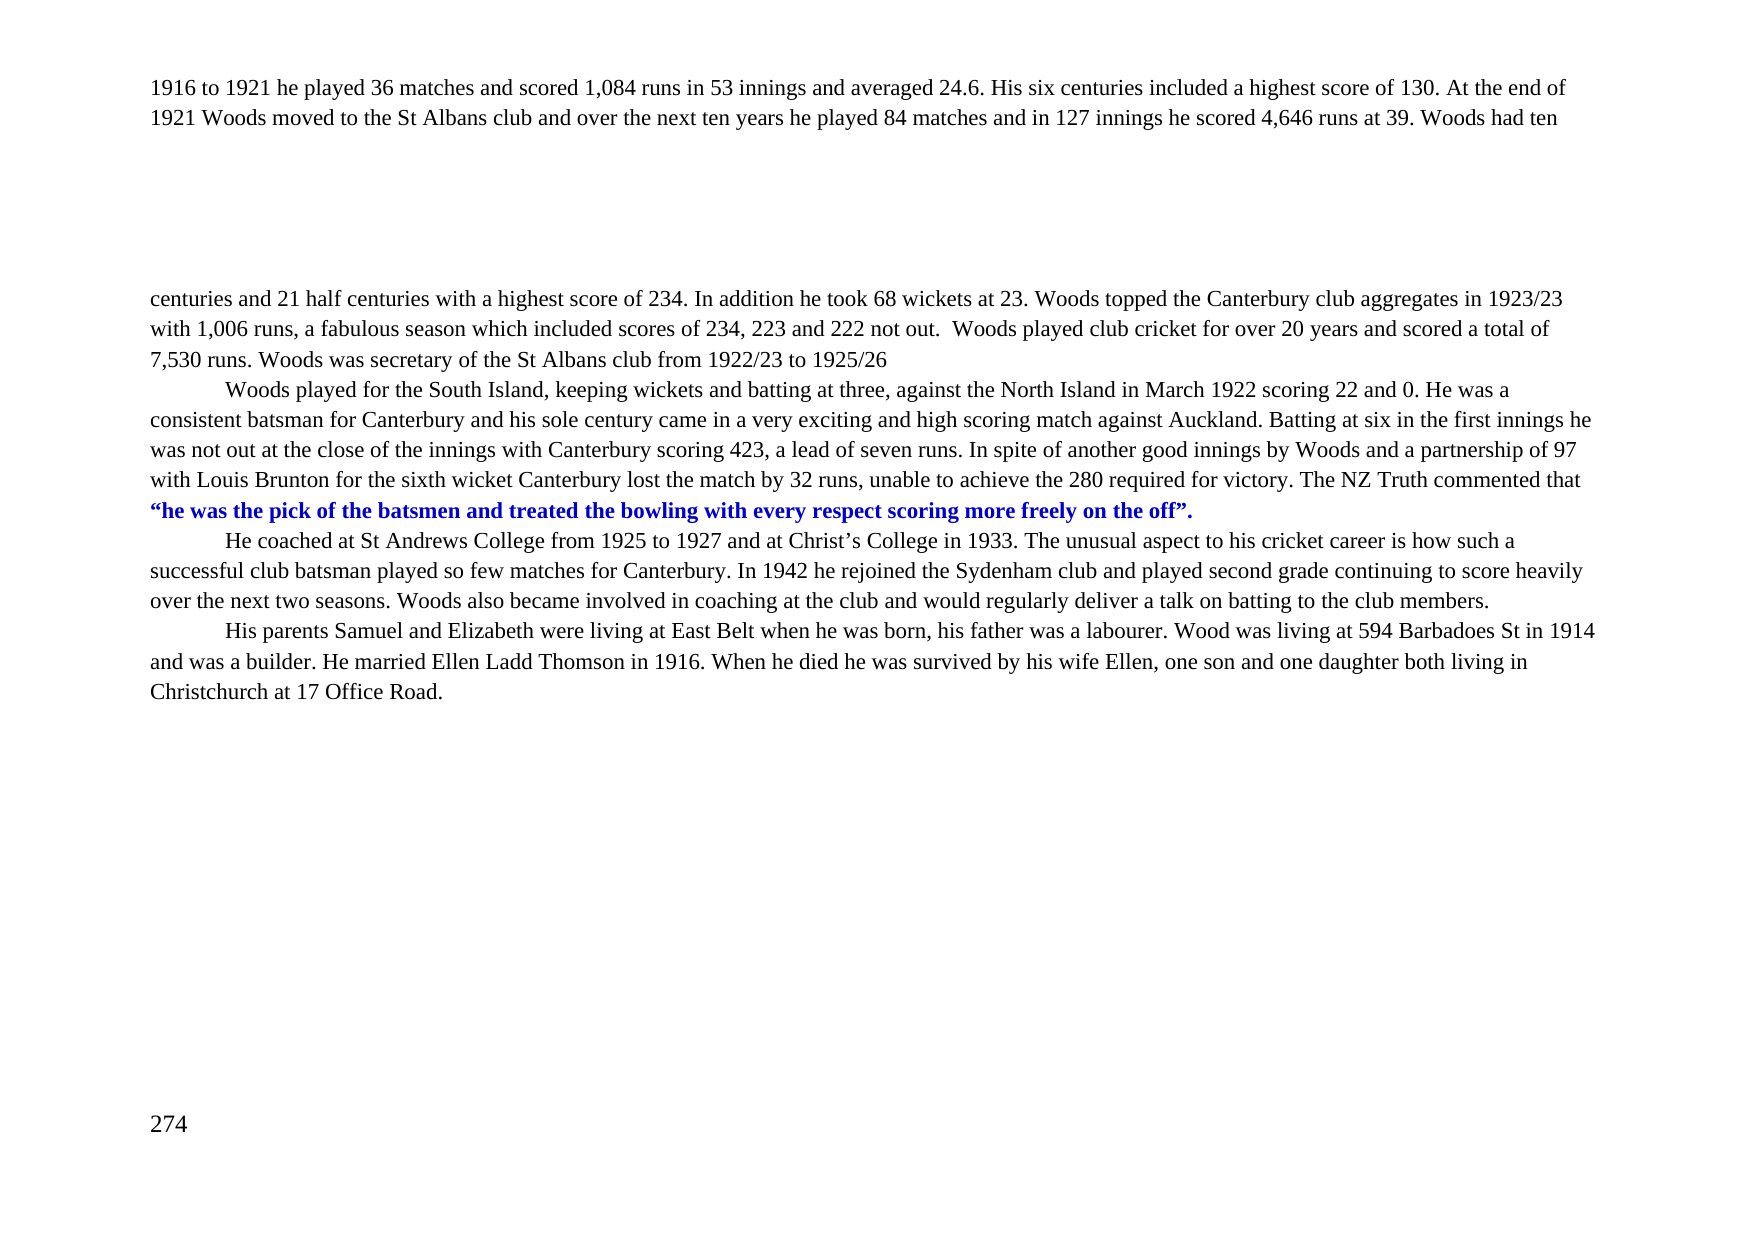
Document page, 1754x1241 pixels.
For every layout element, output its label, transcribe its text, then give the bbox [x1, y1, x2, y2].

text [150, 74, 1604, 130]
text with 1,006 runs, a fabulous season which included scores of 234, 223 and 222 not out. Woods played club cricket for over 20 years and scored a total of 7,530 runs. Woods was secretary of the St Albans club from 1922/23 to 1925/26 [150, 316, 1604, 372]
text His parents Samuel and Elizabeth were living at East Belt when he was born, his father was a labourer. Wood was living at 594 Barbadoes St in 1914 and was a builder. He married Ellen Ladd Thomson in 1916. When he died he was survived by his wife Ellen, one son and one daughter both living in Christchurch at 17 Office Road. [150, 618, 1604, 704]
text He coached at St Andrews College from 1925 to 1927 and at Christ’s College in 1933. The unusual aspect to his cricket career is how such a successful club batsman played so few matches for Canterbury. In 1942 he rejoined the Sydenham club and played second grade continuing to score heavily over the next two seasons. Woods also became involved in coaching at the club and would regularly deliver a talk on batting to the club members. [150, 527, 1604, 614]
text Woods played for the South Island, keeping wickets and batting at three, against the North Island in March 1922 scoring 22 and 0. He was a consistent batsman for Canterbury and his sole century came in a very exciting and high scoring match against Auckland. Batting at six in the first innings he was not out at the close of the innings with Canterbury scoring 423, a lead of seven runs. In spite of another good innings by Woods and a partnership of 97 with Louis Brunton for the sixth wicket Canterbury lost the match by 32 runs, unable to achieve the 280 required for victory. The NZ Truth commented that “he was the pick of the batsmen and treated the bowling with every respect scoring more freely on the off”. [150, 376, 1604, 523]
text centuries and 21 half centuries with a highest score of 234. In addition he took 68 wickets at 23. Woods topped the Canterbury club aggregates in 1923/23 [150, 285, 1604, 312]
